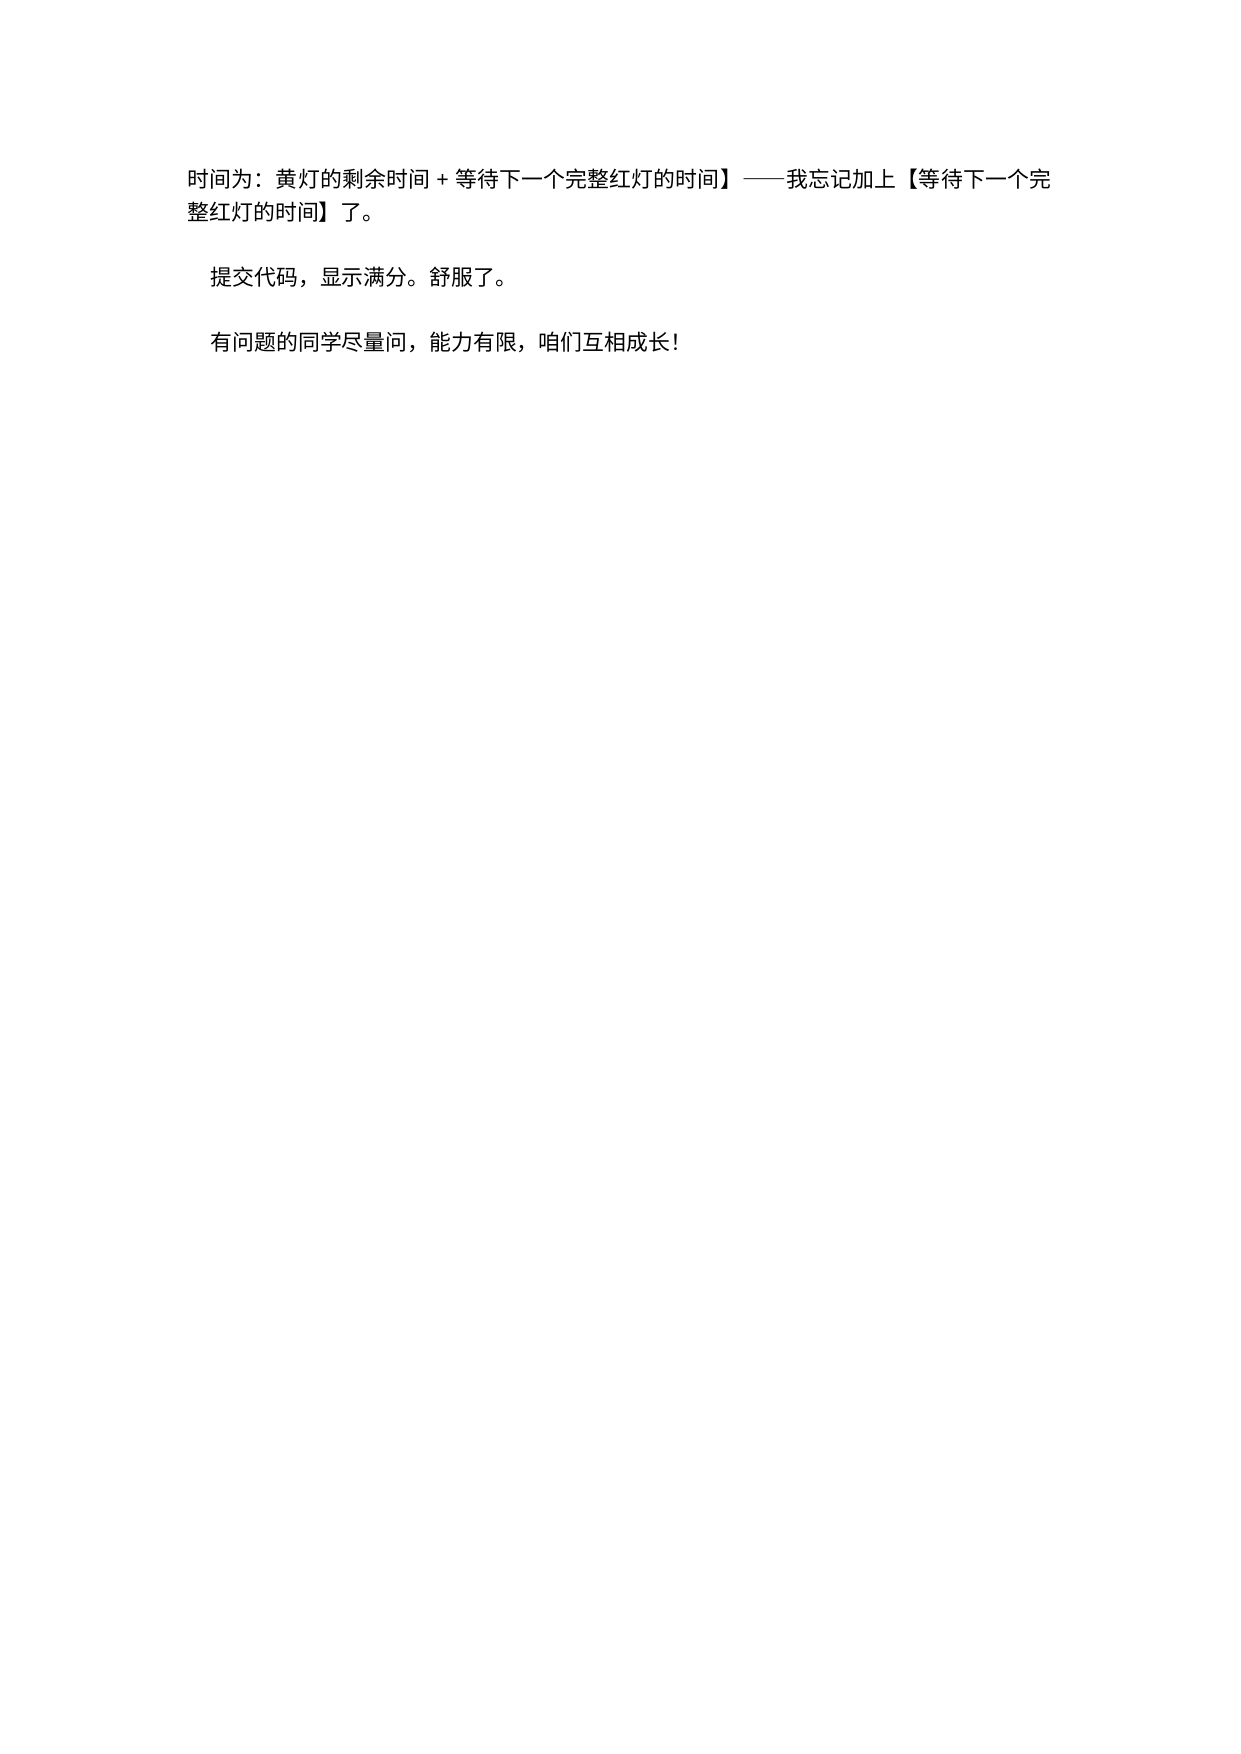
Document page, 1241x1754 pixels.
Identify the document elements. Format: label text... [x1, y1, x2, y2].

text 提交代码，显示满分。舒服了。 [187, 259, 1053, 292]
text 有问题的同学尽量问，能力有限，咱们互相成长！ [187, 324, 1053, 357]
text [187, 162, 1053, 227]
